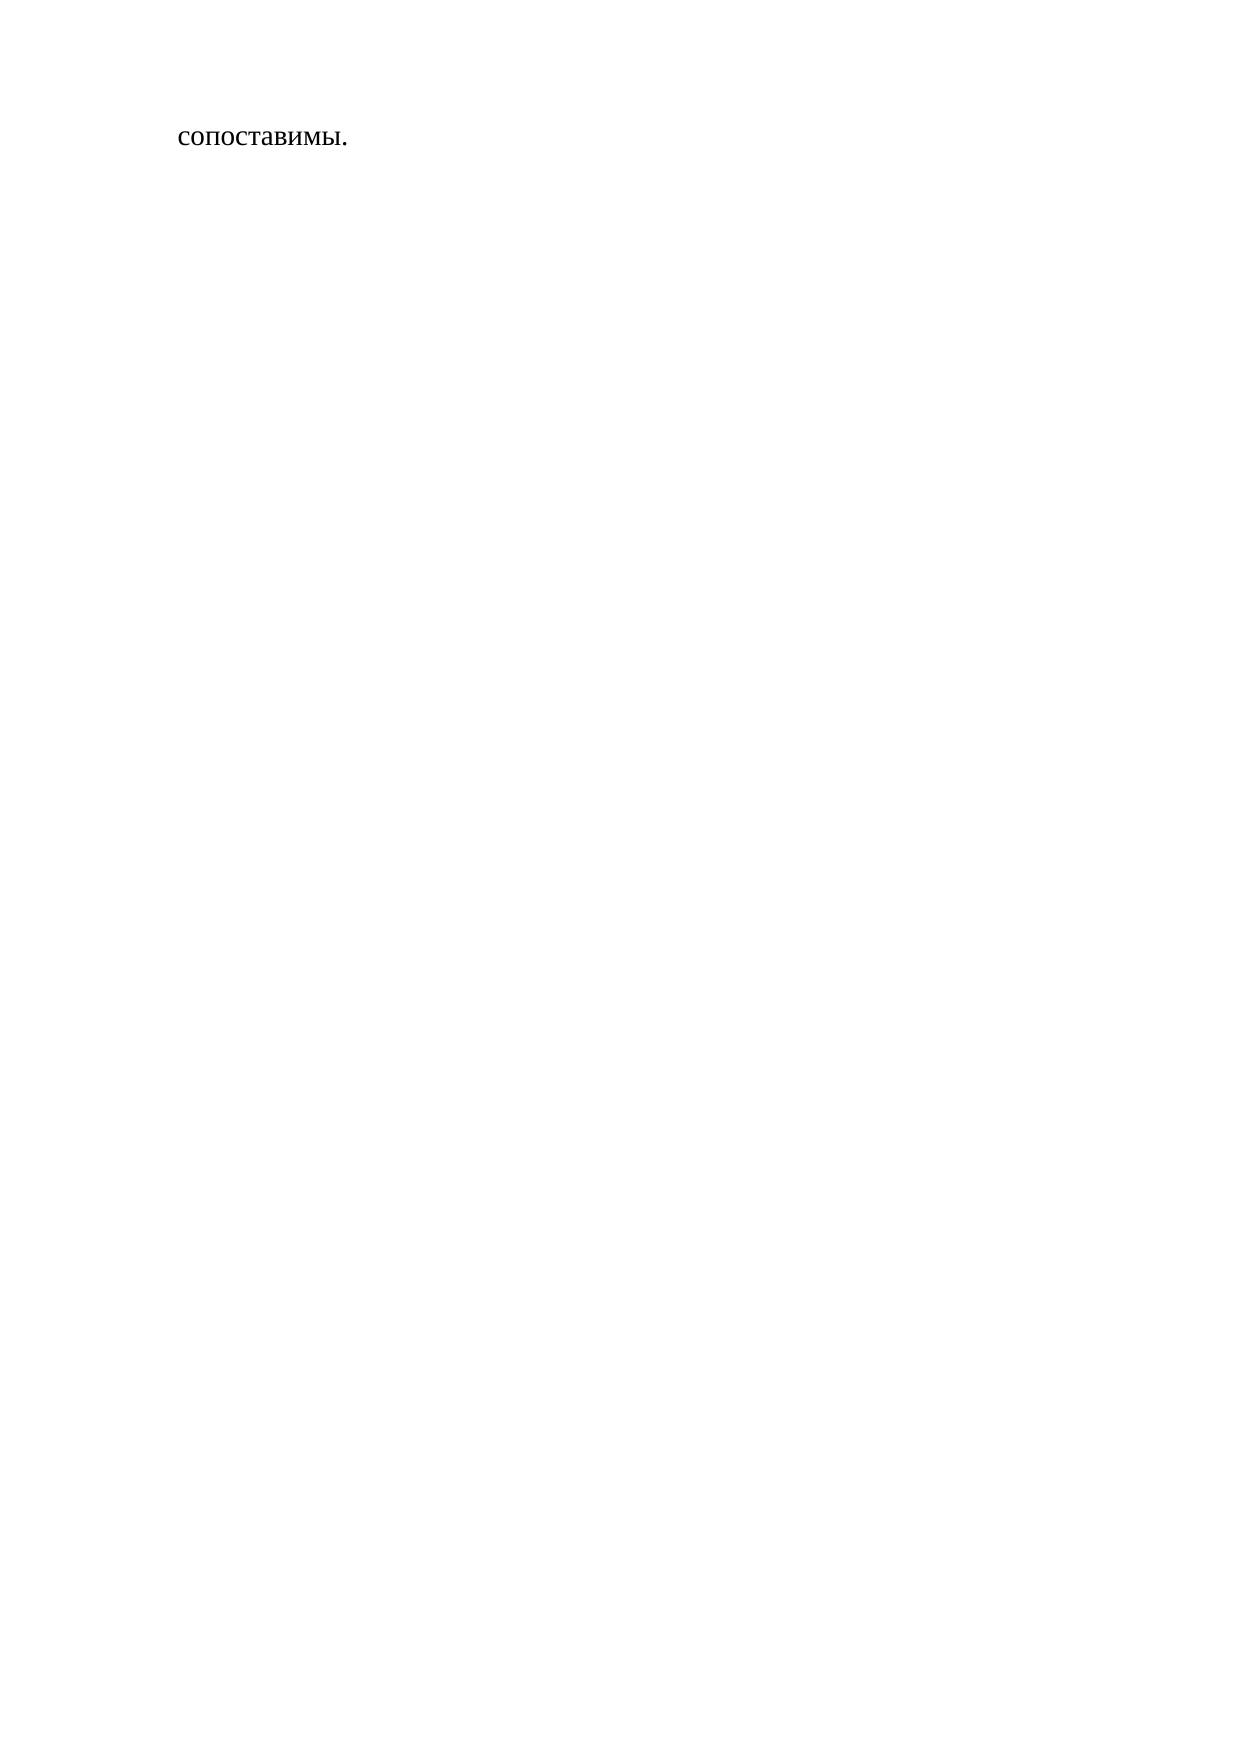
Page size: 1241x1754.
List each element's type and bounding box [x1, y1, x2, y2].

text [177, 118, 1152, 152]
